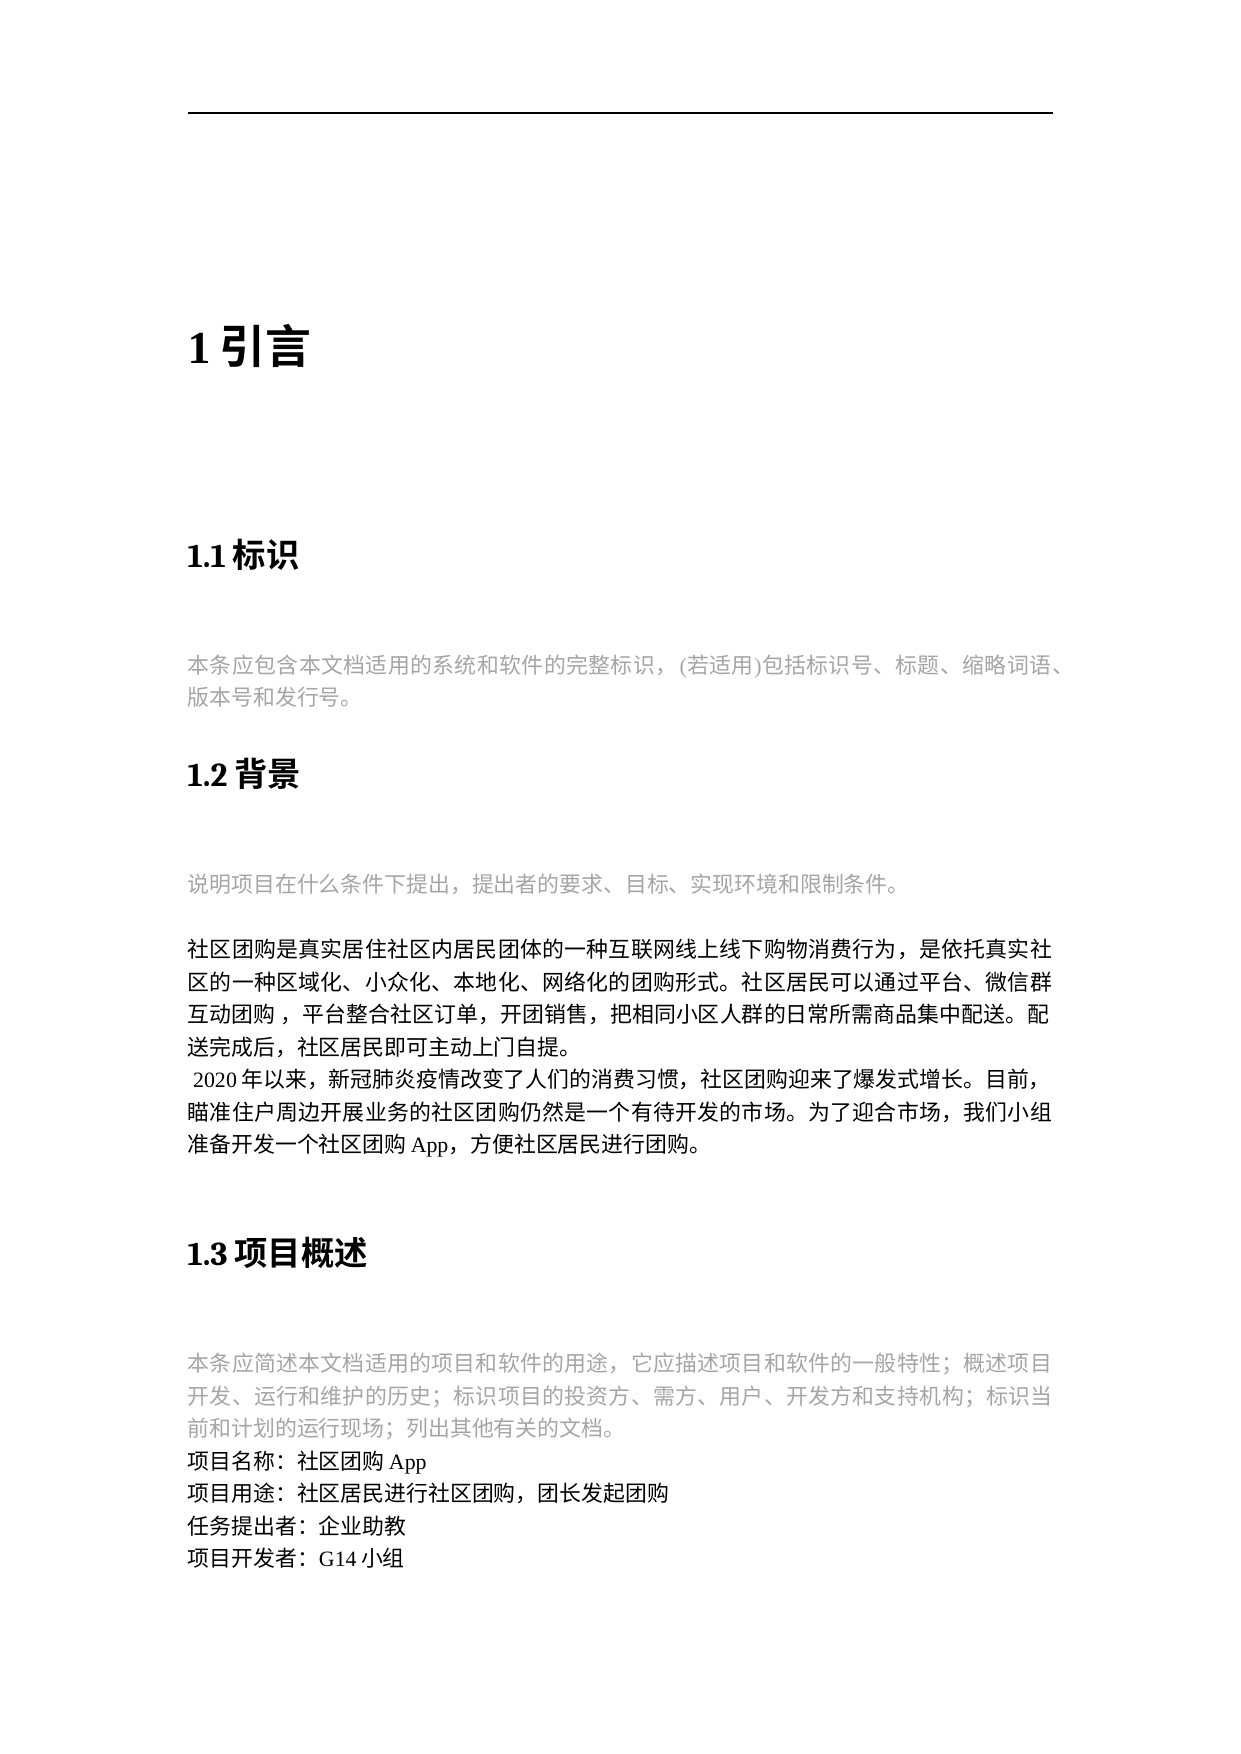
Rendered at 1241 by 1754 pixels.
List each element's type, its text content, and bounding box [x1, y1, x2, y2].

text 2020年以来，新冠肺炎疫情改变了人们的消费习惯，社区团购迎来了爆发式增长。目前，瞄准住户周边开展业务的社区团购仍然是一个有待开发的市场。为了迎合市场，我们小组准备开发一个社区团购App，方便社区居民进行团购。 [187, 1062, 1053, 1159]
text 本条应简述本文档适用的项目和软件的用途，它应描述项目和软件的一般特性；概述项目开发、运行和维护的历史；标识项目的投资方、需方、用户、开发方和支持机构；标识当前和计划的运行现场；列出其他有关的文档。 [187, 1346, 1053, 1443]
text 项目用途：社区居民进行社区团购，团长发起团购 [187, 1476, 1053, 1508]
text 社区团购是真实居住社区内居民团体的一种互联网线上线下购物消费行为，是依托真实社区的一种区域化、小众化、本地化、网络化的团购形式。社区居民可以通过平台、微信群互动团购 ，平台整合社区订单，开团销售，把相同小区人群的日常所需商品集中配送。配送完成后，社区居民即可主动上门自提。 [187, 932, 1053, 1062]
subtitle 1.2背景 [187, 739, 1053, 804]
text 任务提出者：企业助教 [187, 1508, 1053, 1541]
text 本条应包含本文档适用的系统和软件的完整标识，(若适用)包括标识号、标题、缩略词语、版本号和发行号。 [187, 647, 1053, 712]
subtitle 1引言 [187, 295, 1053, 392]
text 说明项目在什么条件下提出，提出者的要求、目标、实现环境和限制条件。 [187, 867, 1053, 899]
text 项目开发者：G14小组 [187, 1541, 1053, 1573]
subtitle 1.1标识 [187, 520, 1053, 585]
subtitle 1.3项目概述 [187, 1219, 1053, 1284]
text 项目名称：社区团购App [187, 1443, 1053, 1476]
